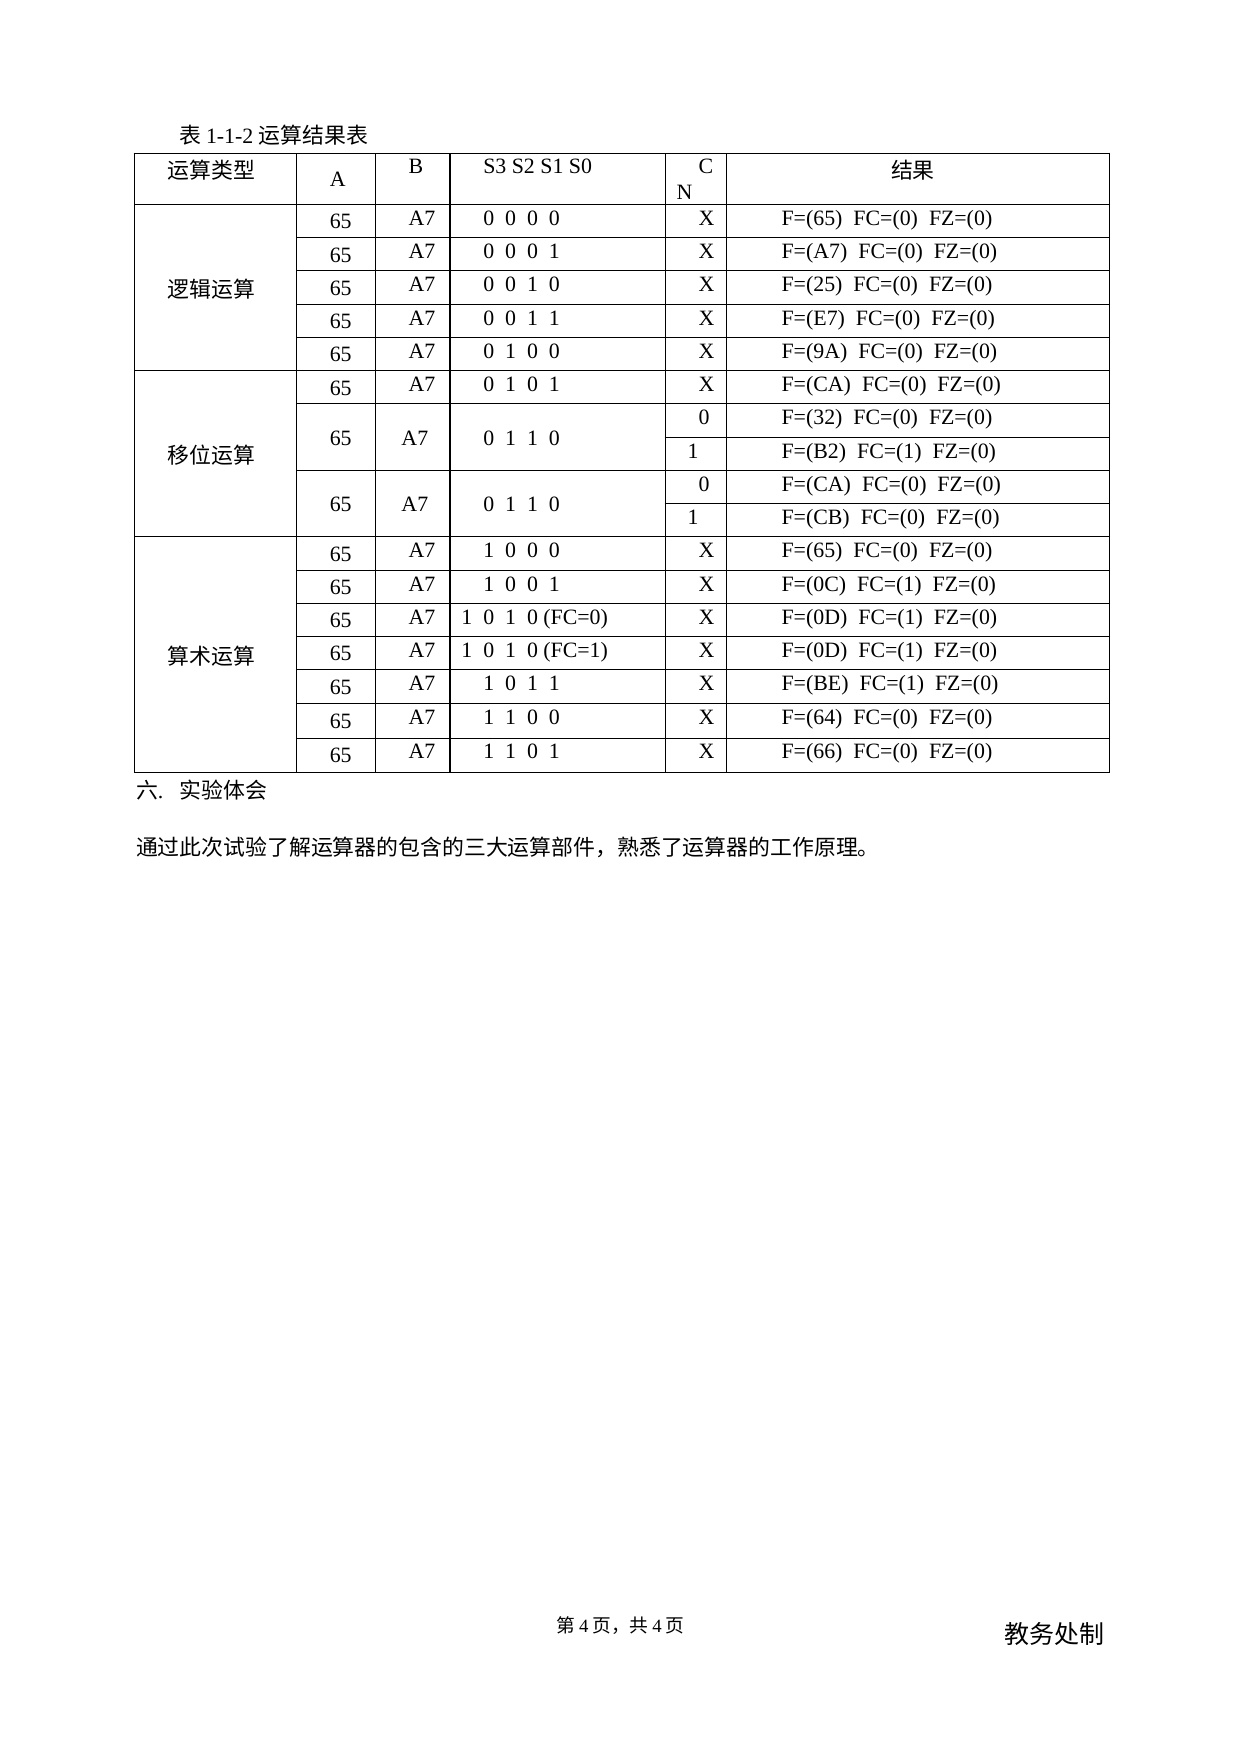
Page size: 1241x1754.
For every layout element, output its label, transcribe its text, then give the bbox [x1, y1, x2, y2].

table_header S3 S2 S1 S0 [451, 154, 665, 204]
table_cell A7 [376, 338, 449, 370]
table_cell X [666, 371, 726, 403]
table_cell A7 [376, 238, 449, 270]
table_cell 65 [297, 205, 375, 237]
table_cell F=(0D) FC=(1) FZ=(0) [727, 604, 1109, 636]
table_cell A7 [376, 637, 449, 669]
table_cell 0 1 1 0 [451, 404, 665, 470]
table_cell 65 [297, 571, 375, 603]
table_cell 65 [297, 471, 375, 536]
table_cell 0 1 0 1 [451, 371, 665, 403]
table_cell F=(A7) FC=(0) FZ=(0) [727, 238, 1109, 270]
table_cell X [666, 571, 726, 603]
table_cell F=(B2) FC=(1) FZ=(0) [727, 438, 1109, 470]
table_cell F=(25) FC=(0) FZ=(0) [727, 271, 1109, 304]
table_cell A7 [376, 404, 449, 470]
table_cell F=(0D) FC=(1) FZ=(0) [727, 637, 1109, 669]
table_cell X [666, 670, 726, 703]
table_cell 0 0 0 0 [451, 205, 665, 237]
table_cell 1 0 1 0 (FC=1) [451, 637, 665, 669]
table_header A [297, 154, 375, 204]
table_cell 1 [666, 438, 726, 470]
table_cell X [666, 637, 726, 669]
table_cell 0 0 1 0 [451, 271, 665, 304]
table_cell 0 [666, 404, 726, 437]
table_header B [376, 154, 449, 204]
table_header 运算类型 [135, 154, 296, 204]
table_cell X [666, 739, 726, 772]
table_cell 1 0 0 1 [451, 571, 665, 603]
table_cell F=(0C) FC=(1) FZ=(0) [727, 571, 1109, 603]
table_cell F=(64) FC=(0) FZ=(0) [727, 704, 1109, 737]
table_cell F=(CA) FC=(0) FZ=(0) [727, 371, 1109, 403]
table_cell F=(E7) FC=(0) FZ=(0) [727, 305, 1109, 337]
list 表1-1-2 运算结果表 [136, 118, 1104, 150]
table_header 结果 [727, 154, 1109, 204]
table_cell A7 [376, 305, 449, 337]
table_cell 算术运算 [135, 537, 296, 772]
table_cell F=(65) FC=(0) FZ=(0) [727, 205, 1109, 237]
table_cell X [666, 537, 726, 569]
table_cell 65 [297, 604, 375, 636]
table_cell X [666, 604, 726, 636]
table_cell X [666, 704, 726, 737]
table_cell 65 [297, 338, 375, 370]
table_cell A7 [376, 205, 449, 237]
table_cell 65 [297, 305, 375, 337]
table_cell X [666, 271, 726, 304]
table_cell 1 0 1 1 [451, 670, 665, 703]
table_cell 逻辑运算 [135, 205, 296, 370]
table_cell F=(CA) FC=(0) FZ=(0) [727, 471, 1109, 503]
table_cell A7 [376, 537, 449, 569]
table_cell 65 [297, 371, 375, 403]
table_cell 移位运算 [135, 371, 296, 536]
table_cell X [666, 338, 726, 370]
table_cell 0 [666, 471, 726, 503]
table_cell 0 0 1 1 [451, 305, 665, 337]
text 通过此次试验了解运算器的包含的三大运算部件，熟悉了运算器的工作原理。 [136, 829, 1104, 861]
table_cell A7 [376, 604, 449, 636]
table_cell 65 [297, 537, 375, 569]
table_cell A7 [376, 571, 449, 603]
table_cell A7 [376, 670, 449, 703]
table_cell 1 1 0 0 [451, 704, 665, 737]
table_cell A7 [376, 739, 449, 772]
table_cell 65 [297, 739, 375, 772]
table_cell A7 [376, 271, 449, 304]
table_cell 65 [297, 238, 375, 270]
table_cell 0 1 0 0 [451, 338, 665, 370]
table_cell 1 0 0 0 [451, 537, 665, 569]
table_cell F=(66) FC=(0) FZ=(0) [727, 739, 1109, 772]
table_cell 1 1 0 1 [451, 739, 665, 772]
list 实验体会 [136, 773, 1104, 804]
table_cell 0 1 1 0 [451, 471, 665, 536]
table_cell 65 [297, 670, 375, 703]
table_cell A7 [376, 471, 449, 536]
table_cell F=(BE) FC=(1) FZ=(0) [727, 670, 1109, 703]
table_cell A7 [376, 704, 449, 737]
table_cell F=(9A) FC=(0) FZ=(0) [727, 338, 1109, 370]
table_cell 0 0 0 1 [451, 238, 665, 270]
table_header CN [666, 154, 726, 204]
table_cell X [666, 305, 726, 337]
table_cell 65 [297, 404, 375, 470]
table_cell F=(CB) FC=(0) FZ=(0) [727, 504, 1109, 536]
table_cell X [666, 205, 726, 237]
table_cell F=(65) FC=(0) FZ=(0) [727, 537, 1109, 569]
table_cell 1 [666, 504, 726, 536]
table_cell X [666, 238, 726, 270]
table_cell 65 [297, 637, 375, 669]
table_cell 65 [297, 704, 375, 737]
table_cell F=(32) FC=(0) FZ=(0) [727, 404, 1109, 437]
table_cell A7 [376, 371, 449, 403]
table_cell 65 [297, 271, 375, 304]
table_cell 1 0 1 0 (FC=0) [451, 604, 665, 636]
